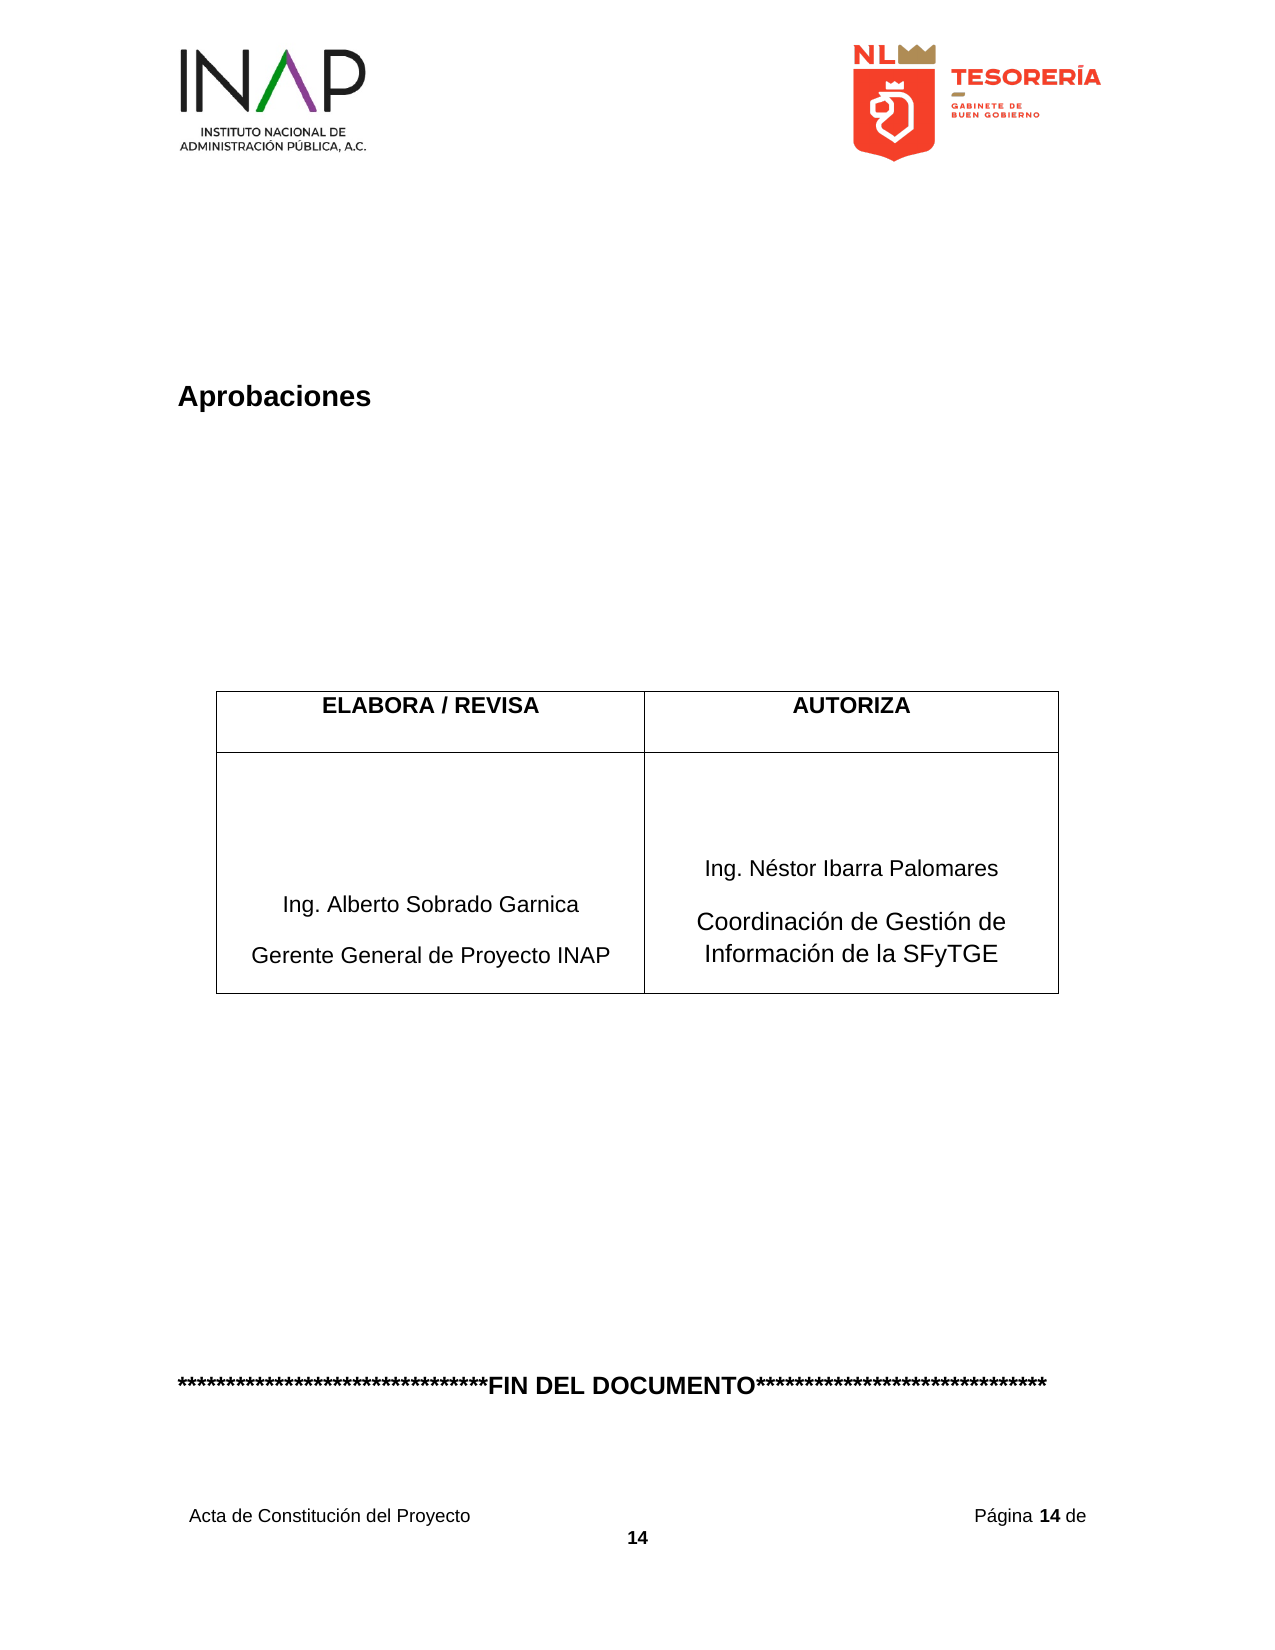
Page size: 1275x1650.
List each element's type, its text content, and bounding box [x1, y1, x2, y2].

text ********************************FIN DEL DOCUMENTO****************************** [177, 1371, 1098, 1400]
picture [143, 33, 400, 168]
picture [846, 42, 1153, 164]
table_header AUTORIZA [645, 692, 1058, 752]
subtitle Aprobaciones [177, 379, 1098, 413]
table_cell Ing. Néstor Ibarra Palomares Coordinación de Gestión de Información de la SFyTGE [645, 753, 1058, 993]
table_cell Ing. Alberto Sobrado Garnica Gerente General de Proyecto INAP [217, 753, 644, 993]
table_header ELABORA / REVISA [217, 692, 644, 752]
